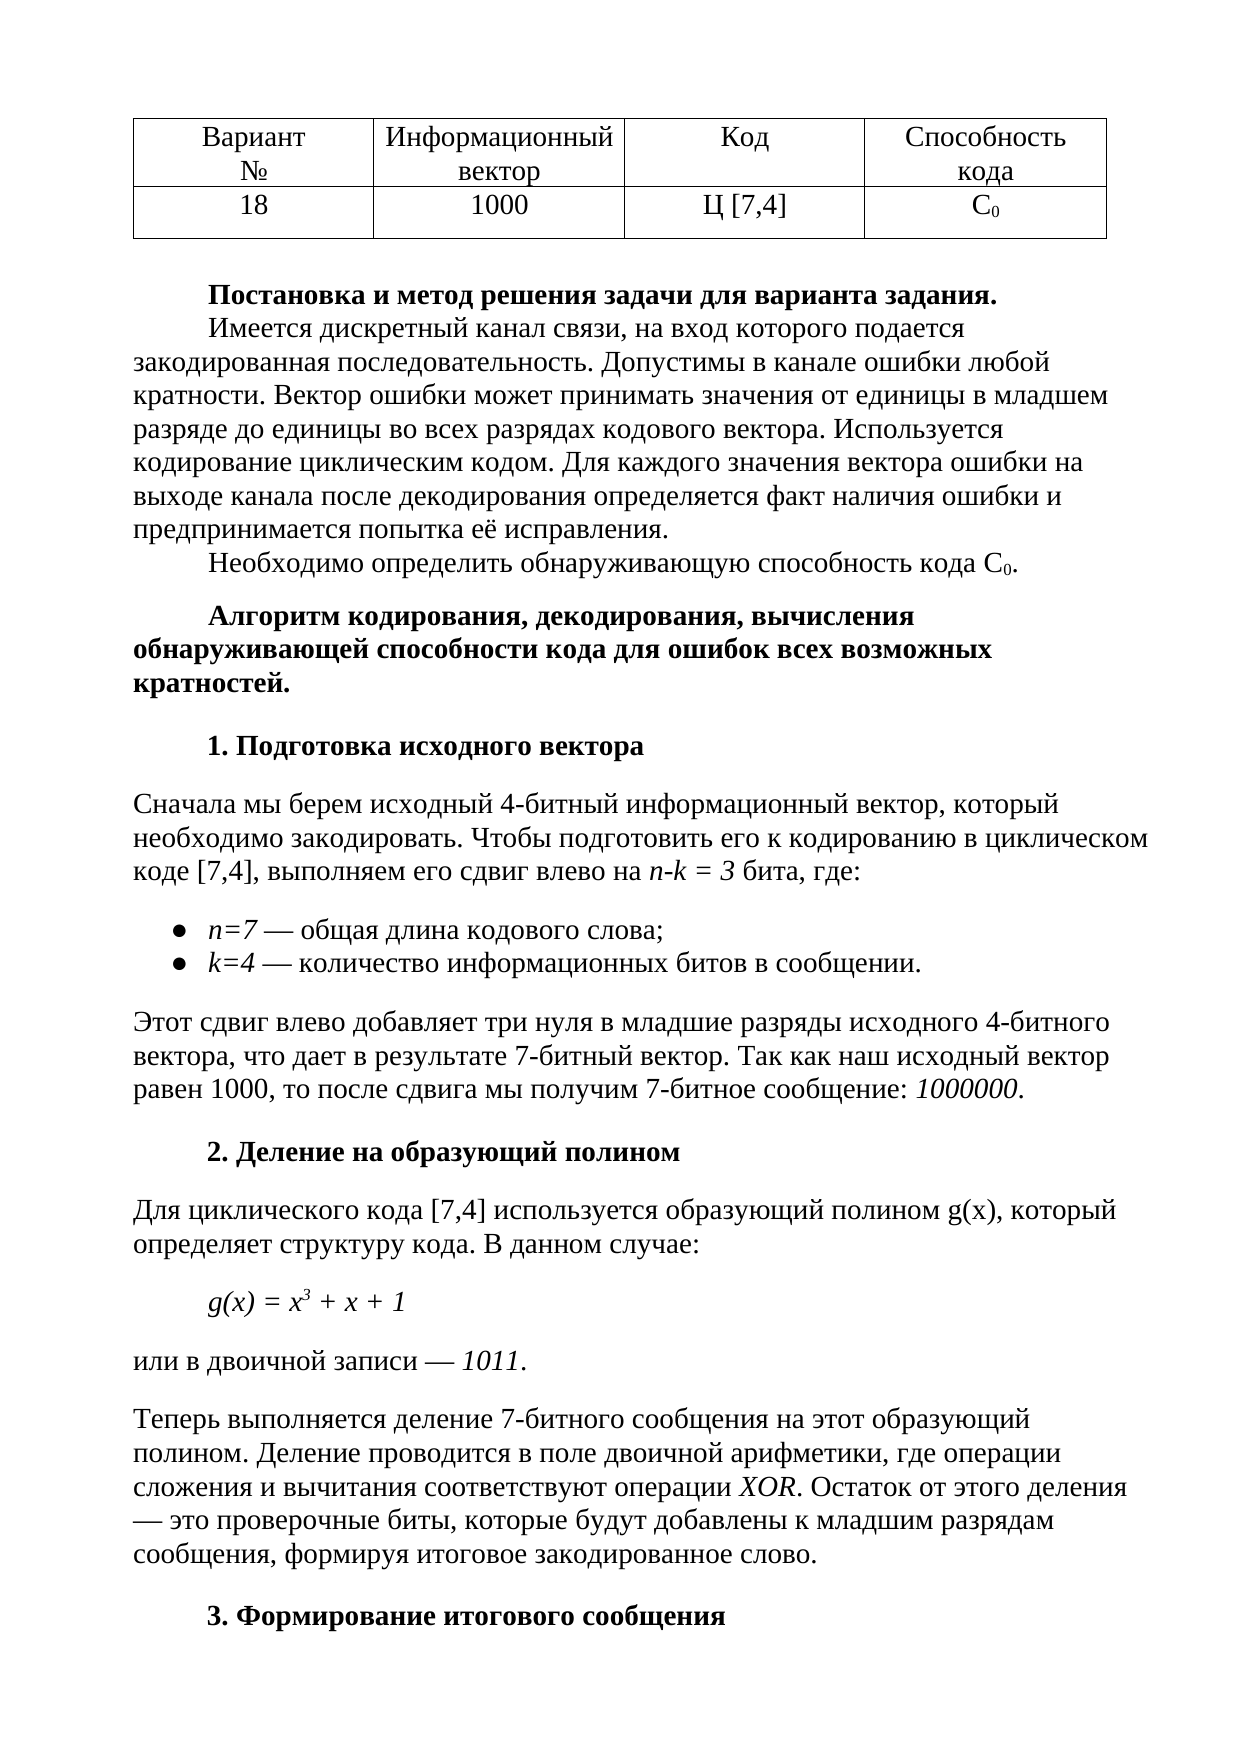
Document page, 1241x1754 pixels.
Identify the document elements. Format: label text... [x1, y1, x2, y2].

text Постановка и метод решения задачи для варианта задания. [133, 277, 1152, 310]
subtitle 2. Деление на образующий полином [133, 1134, 1152, 1167]
table_cell C0 [865, 187, 1106, 237]
subtitle 1. Подготовка исходного вектора [133, 728, 1152, 761]
list k=4 — количество информационных битов в сообщении. [170, 946, 1152, 979]
table_header Вариант № [134, 119, 373, 186]
text Алгоритм кодирования, декодирования, вычисления обнаруживающей способности кода для ошибок всех возможных кратностей. [133, 598, 1152, 699]
table_header Способность кода [865, 119, 1106, 186]
table_header Информационный вектор [374, 119, 624, 186]
table_header Код [625, 119, 864, 186]
subtitle 3. Формирование итогового сообщения [133, 1598, 1152, 1632]
list n=7 — общая длина кодового слова; [170, 912, 1152, 946]
text Для циклического кода [7,4] используется образующий полином g(x), который определяет структуру кода. В данном случае: [133, 1192, 1152, 1259]
table_cell Ц [7,4] [625, 187, 864, 237]
text Необходимо определить обнаруживающую способность кода С0. [133, 545, 1152, 579]
text Теперь выполняется деление 7-битного сообщения на этот образующий полином. Деление проводится в поле двоичной арифметики, где операции сложения и вычитания соответствуют операции XOR. Остаток от этого деления — это проверочные биты, которые будут добавлены к младшим разрядам сообщения, формируя итоговое закодированное слово. [133, 1402, 1152, 1569]
text Сначала мы берем исходный 4-битный информационный вектор, который необходимо закодировать. Чтобы подготовить его к кодированию в циклическом коде [7,4], выполняем его сдвиг влево на n-k = 3 бита, где: [133, 786, 1152, 887]
text Имеется дискретный канал связи, на вход которого подается закодированная последовательность. Допустимы в канале ошибки любой кратности. Вектор ошибки может принимать значения от единицы в младшем разряде до единицы во всех разрядах кодового вектора. Используется кодирование циклическим кодом. Для каждого значения вектора ошибки на выходе канала после декодирования определяется факт наличия ошибки и предпринимается попытка её исправления. [133, 310, 1152, 545]
text g(x) = x3 + x + 1 [133, 1284, 1152, 1318]
text Этот сдвиг влево добавляет три нуля в младшие разряды исходного 4-битного вектора, что дает в результате 7-битный вектор. Так как наш исходный вектор равен 1000, то после сдвига мы получим 7-битное сообщение: 1000000. [133, 1004, 1152, 1105]
table_cell 18 [134, 187, 373, 237]
text или в двоичной записи — 1011. [133, 1343, 1152, 1377]
table_cell 1000 [374, 187, 624, 237]
